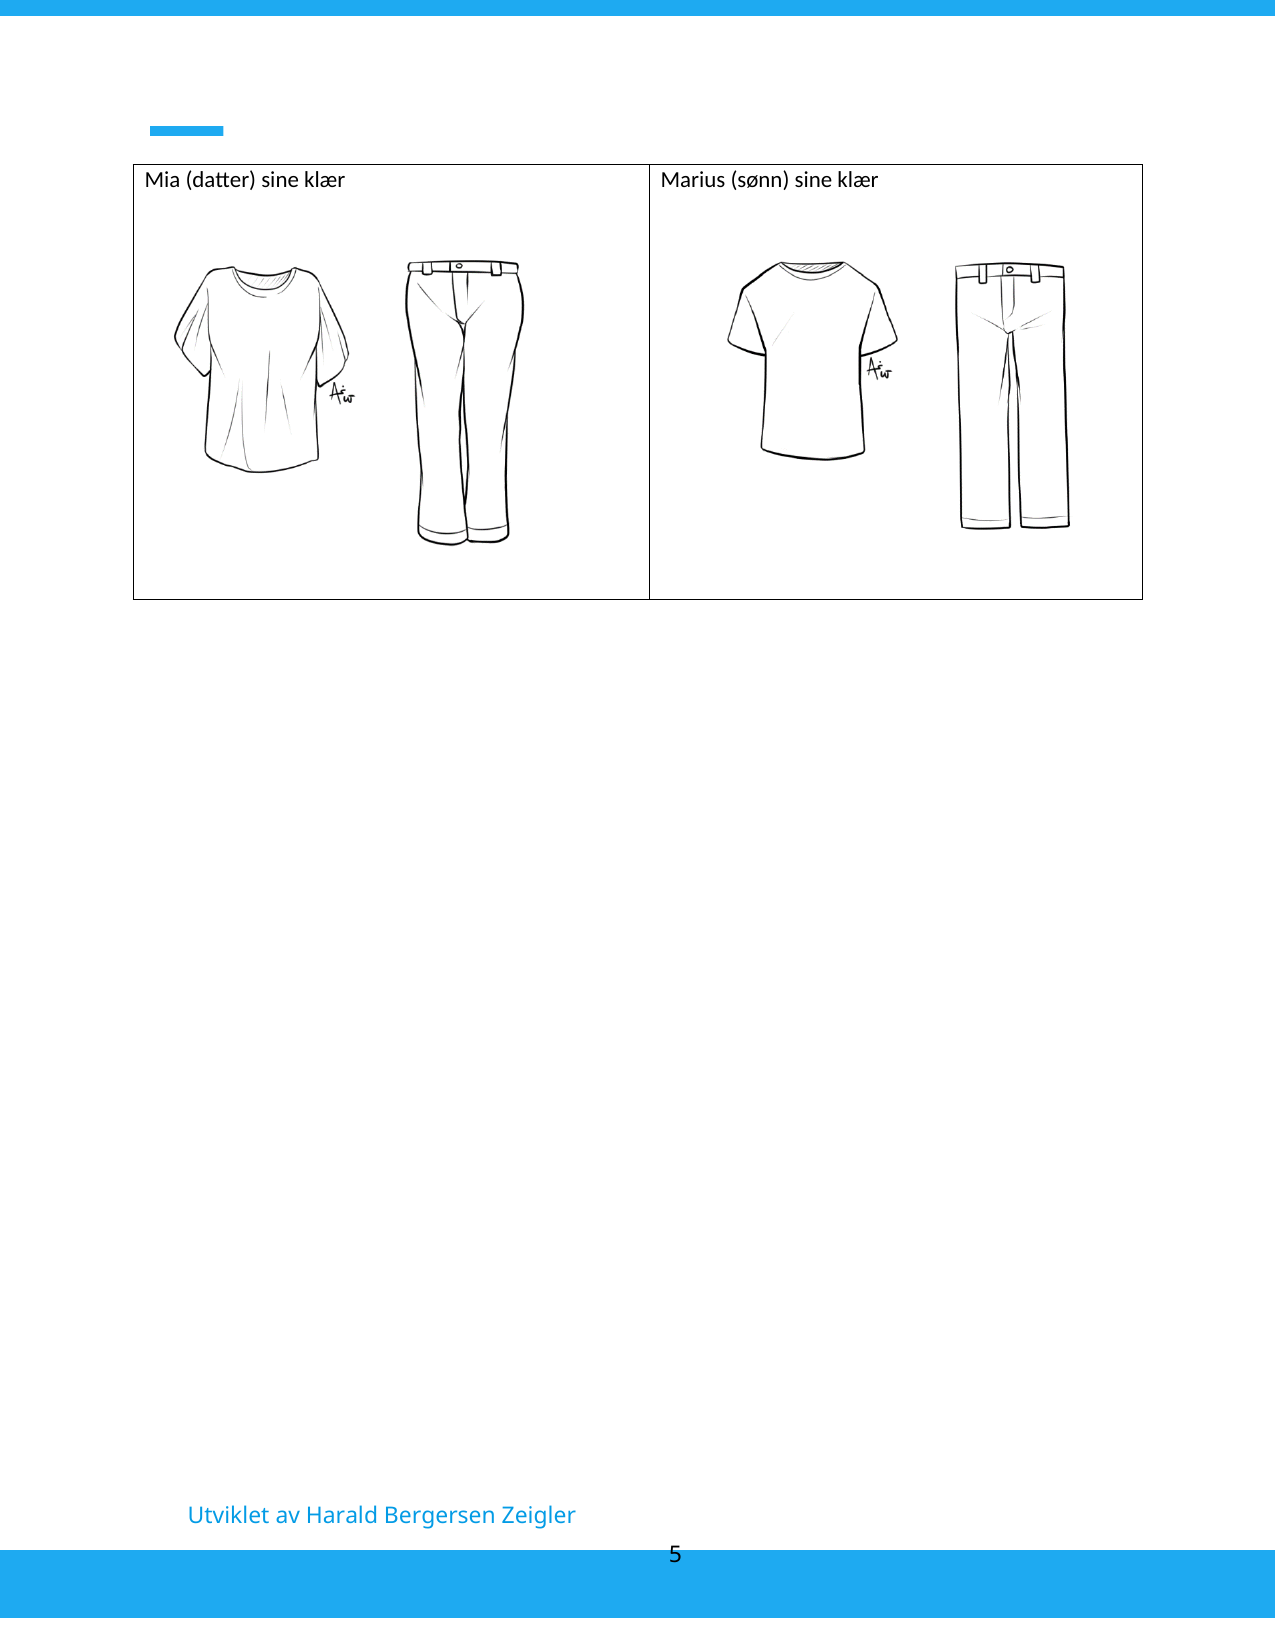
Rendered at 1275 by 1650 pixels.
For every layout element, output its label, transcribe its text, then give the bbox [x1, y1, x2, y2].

picture [0, 0, 1275, 16]
table_cell Mia (datter) sine klær [134, 165, 649, 599]
picture [0, 1550, 1275, 1618]
picture [150, 126, 224, 136]
picture [144, 193, 625, 591]
picture [660, 193, 1128, 591]
table_cell Marius (sønn) sine klær [650, 165, 1142, 599]
